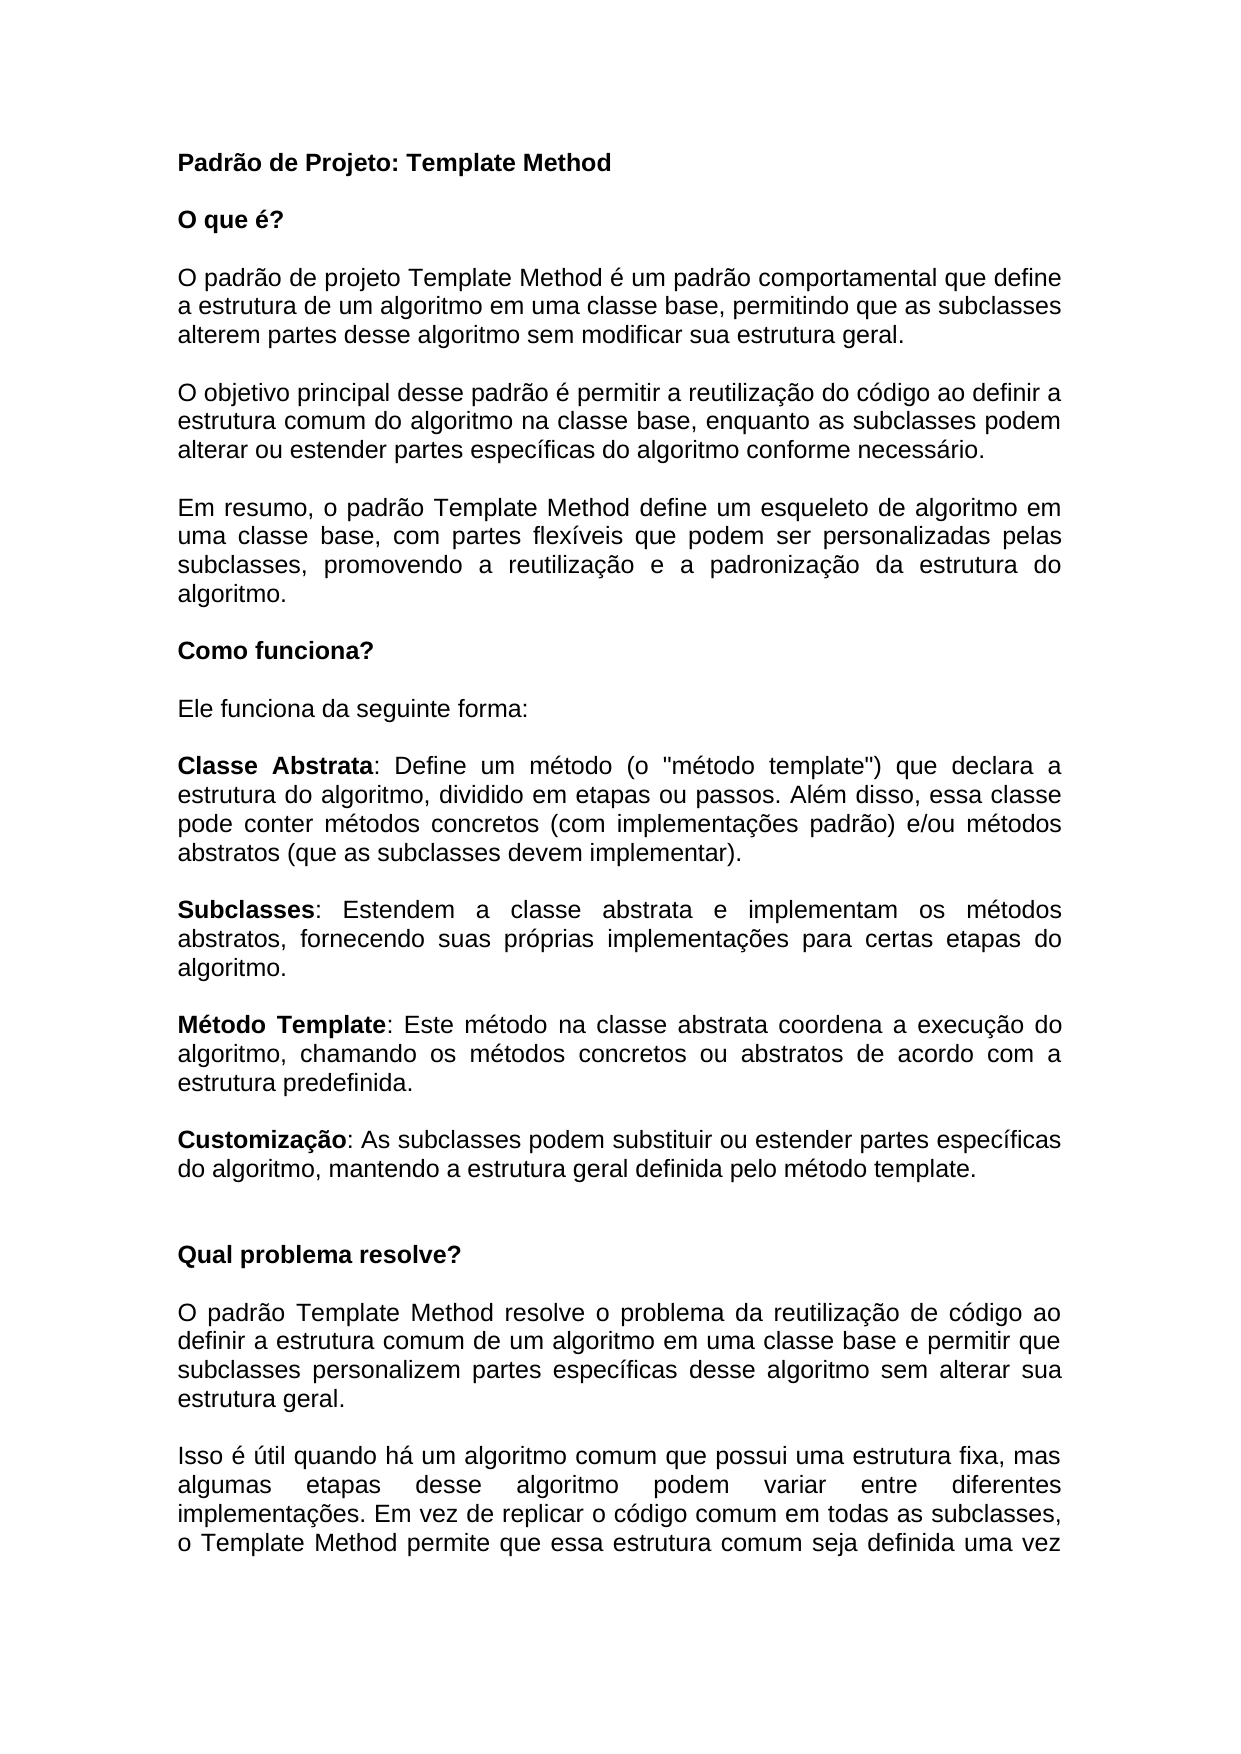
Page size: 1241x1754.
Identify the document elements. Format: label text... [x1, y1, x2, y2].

text O padrão de projeto Template Method é um padrão comportamental que define a estrutura de um algoritmo em uma classe base, permitindo que as subclasses alterem partes desse algoritmo sem modificar sua estrutura geral. [177, 263, 1063, 349]
text Customização: As subclasses podem substituir ou estender partes específicas do algoritmo, mantendo a estrutura geral definida pelo método template. [177, 1125, 1063, 1183]
text Padrão de Projeto: Template Method [177, 148, 1063, 176]
text O objetivo principal desse padrão é permitir a reutilização do código ao definir a estrutura comum do algoritmo na classe base, enquanto as subclasses podem alterar ou estender partes específicas do algoritmo conforme necessário. [177, 378, 1063, 464]
text Classe Abstrata: Define um método (o "método template") que declara a estrutura do algoritmo, dividido em etapas ou passos. Além disso, essa classe pode conter métodos concretos (com implementações padrão) e/ou métodos abstratos (que as subclasses devem implementar). [177, 751, 1063, 866]
text Em resumo, o padrão Template Method define um esqueleto de algoritmo em uma classe base, com partes flexíveis que podem ser personalizadas pelas subclasses, promovendo a reutilização e a padronização da estrutura do algoritmo. [177, 493, 1063, 608]
text O padrão Template Method resolve o problema da reutilização de código ao definir a estrutura comum de um algoritmo em uma classe base e permitir que subclasses personalizem partes específicas desse algoritmo sem alterar sua estrutura geral. [177, 1298, 1063, 1413]
text Como funciona? [177, 636, 1063, 665]
text Subclasses: Estendem a classe abstrata e implementam os métodos abstratos, fornecendo suas próprias implementações para certas etapas do algoritmo. [177, 895, 1063, 981]
text Ele funciona da seguinte forma: [177, 694, 1063, 723]
text Qual problema resolve? [177, 1240, 1063, 1269]
text Método Template: Este método na classe abstrata coordena a execução do algoritmo, chamando os métodos concretos ou abstratos de acordo com a estrutura predefinida. [177, 1010, 1063, 1096]
text O que é? [177, 205, 1063, 234]
